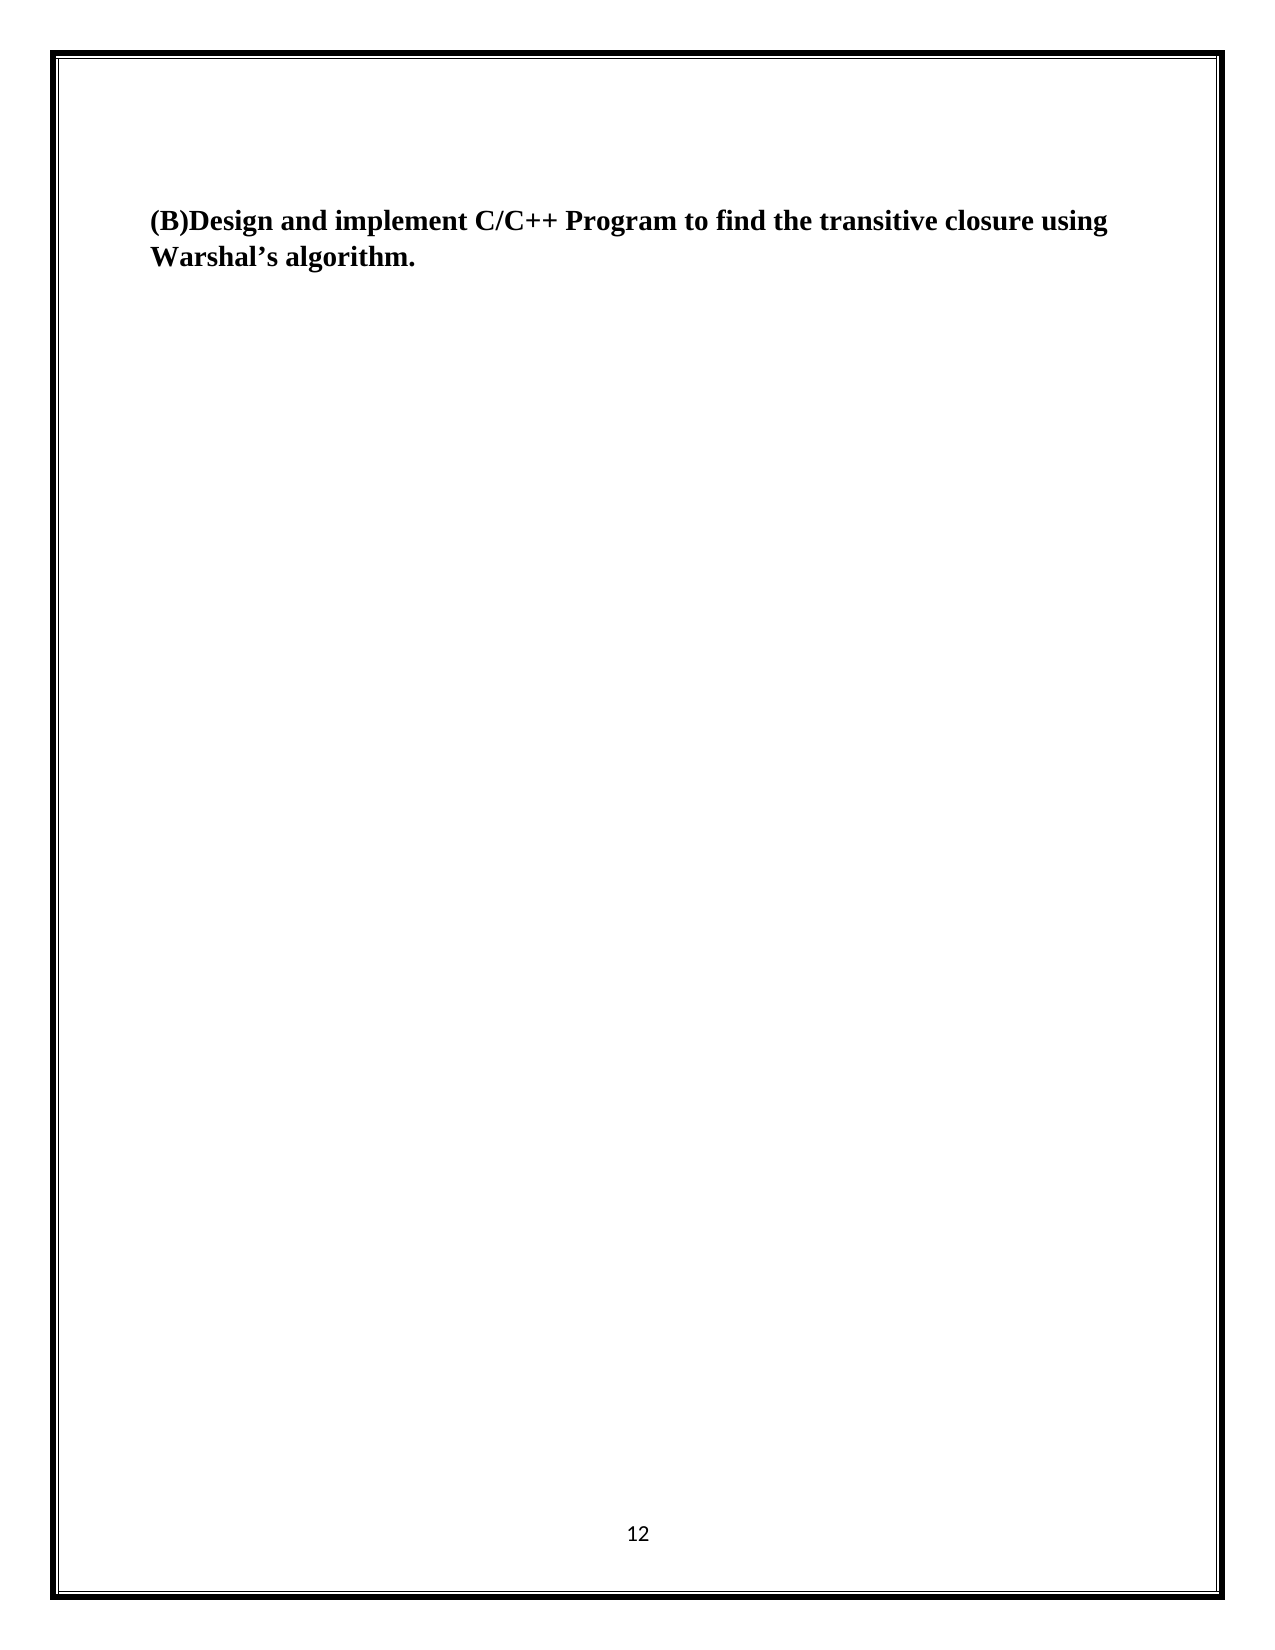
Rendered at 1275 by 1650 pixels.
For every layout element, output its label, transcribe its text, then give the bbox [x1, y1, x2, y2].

text (B)Design and implement C/C++ Program to find the transitive closure using Warshal’s algorithm. [150, 203, 1125, 272]
